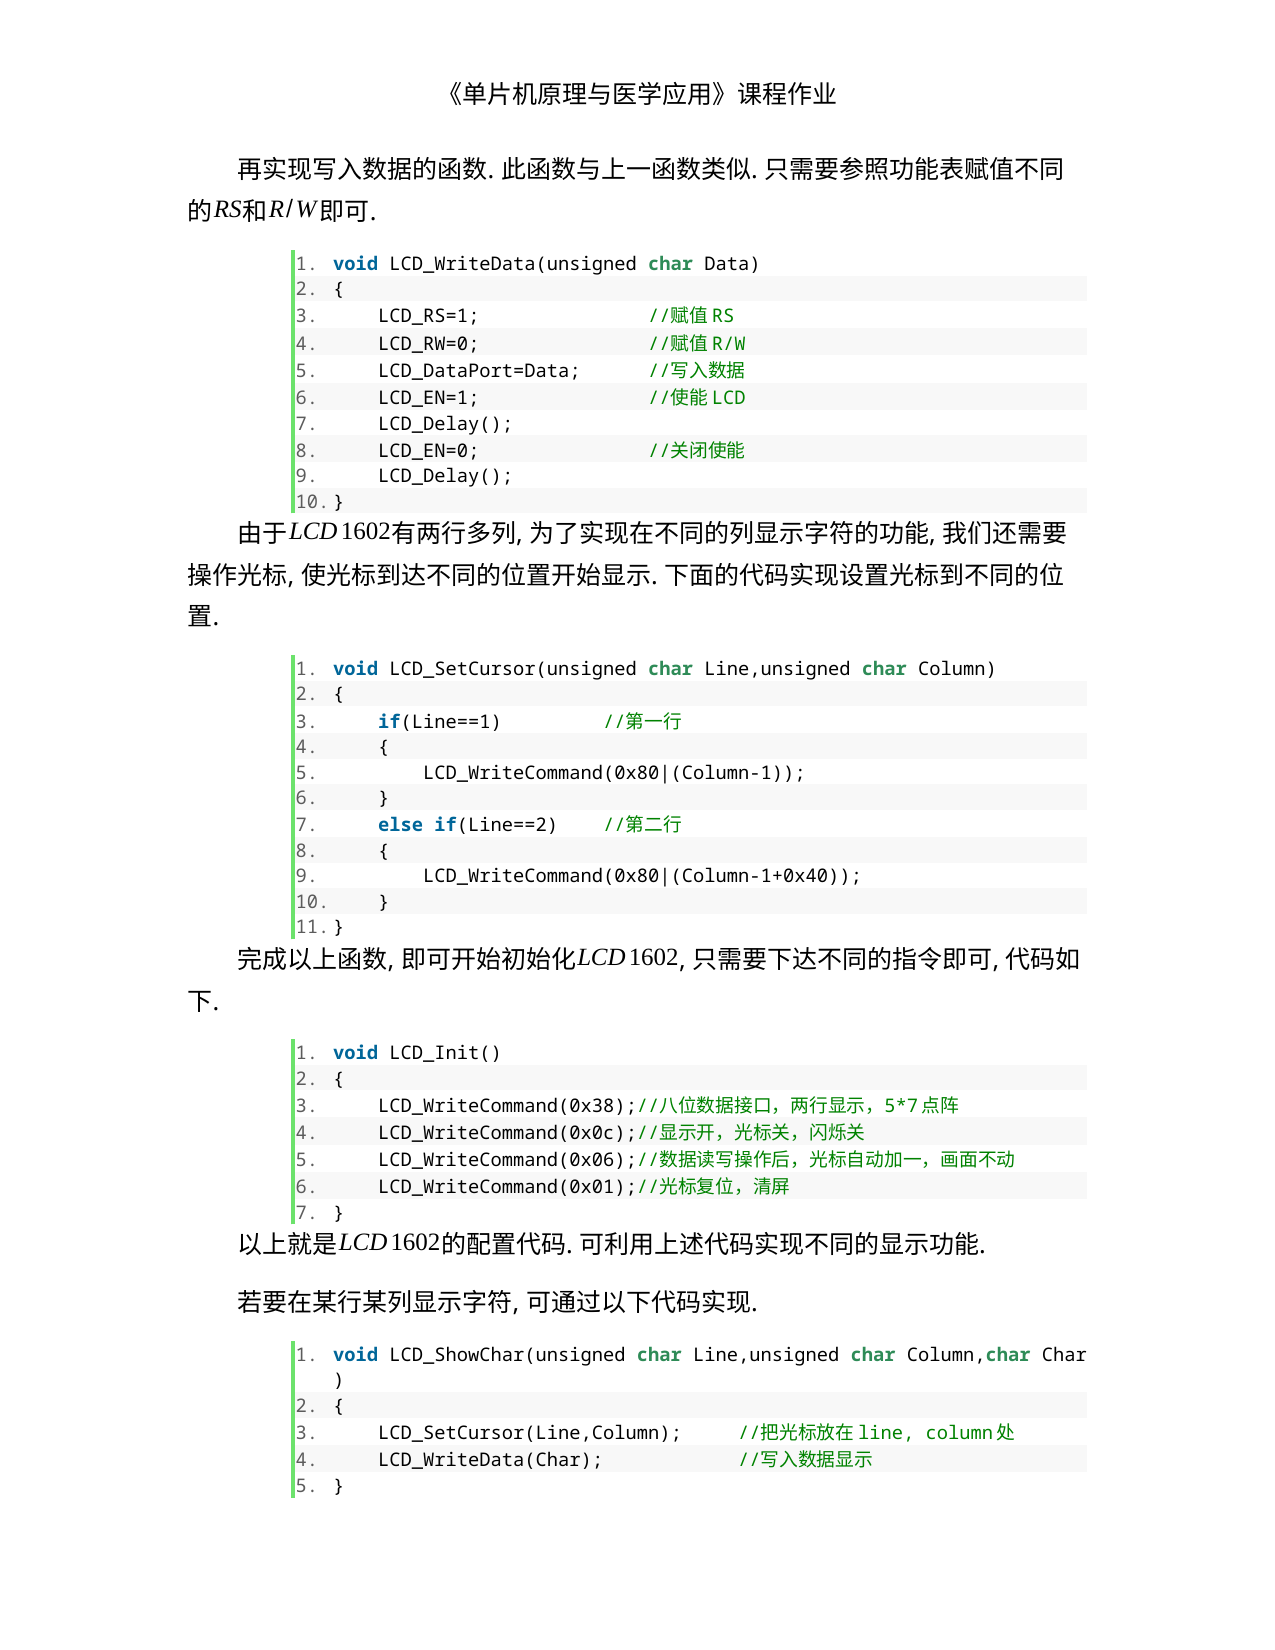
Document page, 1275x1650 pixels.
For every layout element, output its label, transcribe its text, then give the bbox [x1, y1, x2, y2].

list void LCD_SetCursor(unsigned char Line,unsigned char Column) [295, 655, 1087, 681]
list void LCD_ShowChar(unsigned char Line,unsigned char Column,char Char) [295, 1341, 1087, 1392]
list LCD_WriteCommand(0x80|(Column-1)); [295, 759, 1087, 784]
list } [295, 888, 1087, 914]
text 以上就是的配置代码. 可利用上述代码实现不同的显示功能. [187, 1224, 1087, 1261]
list LCD_Delay(); [295, 462, 1087, 488]
list LCD_RS=1; //赋值RS [295, 301, 1087, 328]
list { [295, 1392, 1087, 1418]
list void LCD_WriteData(unsigned char Data) [295, 250, 1087, 276]
list LCD_DataPort=Data; //写入数据 [295, 355, 1087, 383]
text 再实现写入数据的函数. 此函数与上一函数类似. 只需要参照功能表赋值不同的和即可. [187, 150, 1087, 228]
text 由于有两行多列, 为了实现在不同的列显示字符的功能, 我们还需要操作光标, 使光标到达不同的位置开始显示. 下面的代码实现设置光标到不同的位置. [187, 513, 1087, 633]
list { [295, 837, 1087, 863]
list } [295, 488, 1087, 513]
list } [295, 914, 1087, 939]
list LCD_WriteCommand(0x01);//光标复位，清屏 [295, 1172, 1087, 1199]
list LCD_SetCursor(Line,Column); //把光标放在line, column处 [295, 1418, 1087, 1445]
list void LCD_Init() [295, 1039, 1087, 1065]
list LCD_WriteCommand(0x0c);//显示开，光标关，闪烁关 [295, 1117, 1087, 1145]
list LCD_WriteCommand(0x38);//八位数据接口，两行显示，5*7点阵 [295, 1090, 1087, 1117]
text 若要在某行某列显示字符, 可通过以下代码实现. [187, 1283, 1087, 1319]
list } [295, 784, 1087, 810]
list LCD_WriteCommand(0x06);//数据读写操作后，光标自动加一，画面不动 [295, 1145, 1087, 1172]
list LCD_RW=0; //赋值R/W [295, 328, 1087, 355]
list } [295, 1472, 1087, 1498]
list LCD_WriteData(Char); //写入数据显示 [295, 1445, 1087, 1472]
list if(Line==1) //第一行 [295, 706, 1087, 733]
list } [295, 1199, 1087, 1224]
list LCD_Delay(); [295, 410, 1087, 435]
list LCD_EN=0; //关闭使能 [295, 435, 1087, 462]
list { [295, 681, 1087, 706]
list { [295, 276, 1087, 301]
list { [295, 1065, 1087, 1090]
list { [295, 733, 1087, 759]
text 完成以上函数, 即可开始初始化, 只需要下达不同的指令即可, 代码如下. [187, 939, 1087, 1017]
list LCD_WriteCommand(0x80|(Column-1+0x40)); [295, 863, 1087, 888]
list else if(Line==2) //第二行 [295, 810, 1087, 837]
list LCD_EN=1; //使能LCD [295, 383, 1087, 410]
